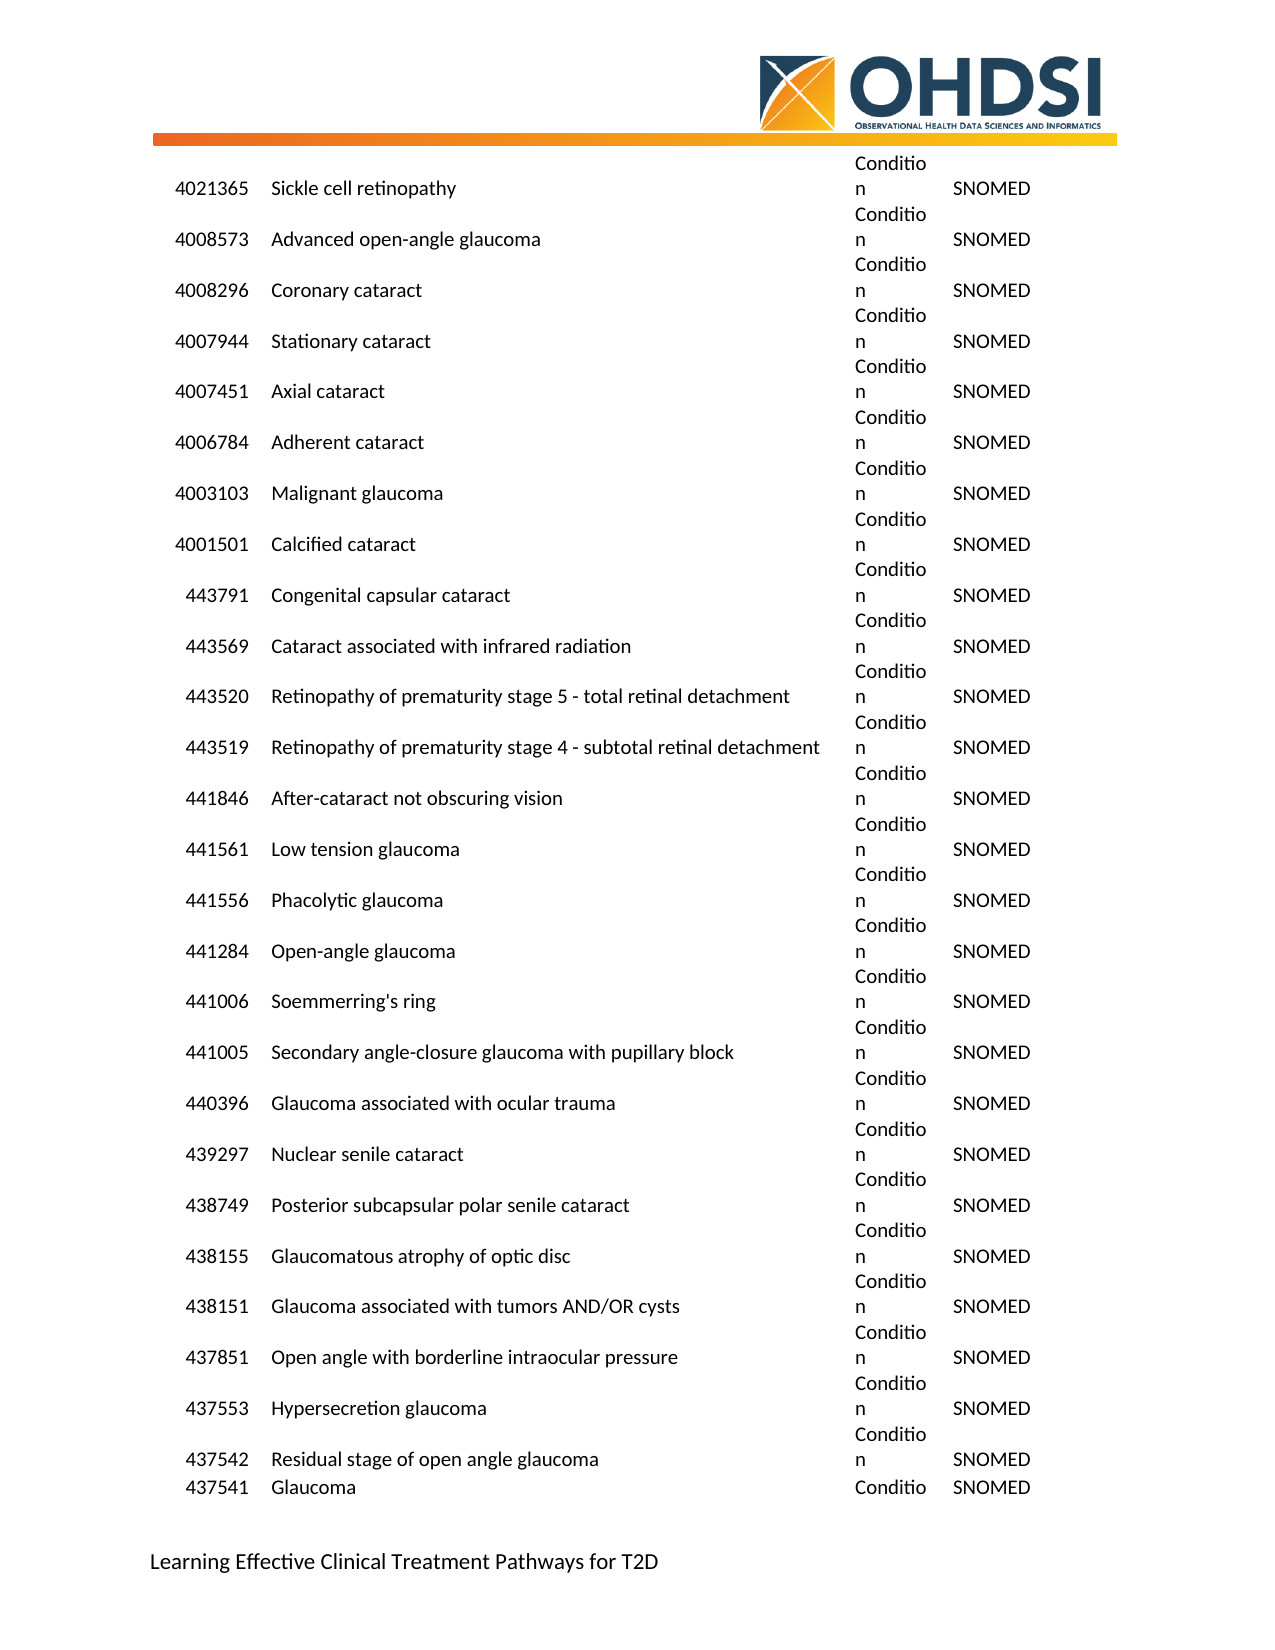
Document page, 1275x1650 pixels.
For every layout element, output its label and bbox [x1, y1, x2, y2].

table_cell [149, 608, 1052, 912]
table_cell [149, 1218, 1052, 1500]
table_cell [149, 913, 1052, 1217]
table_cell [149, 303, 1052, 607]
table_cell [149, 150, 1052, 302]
picture [742, 42, 1118, 145]
